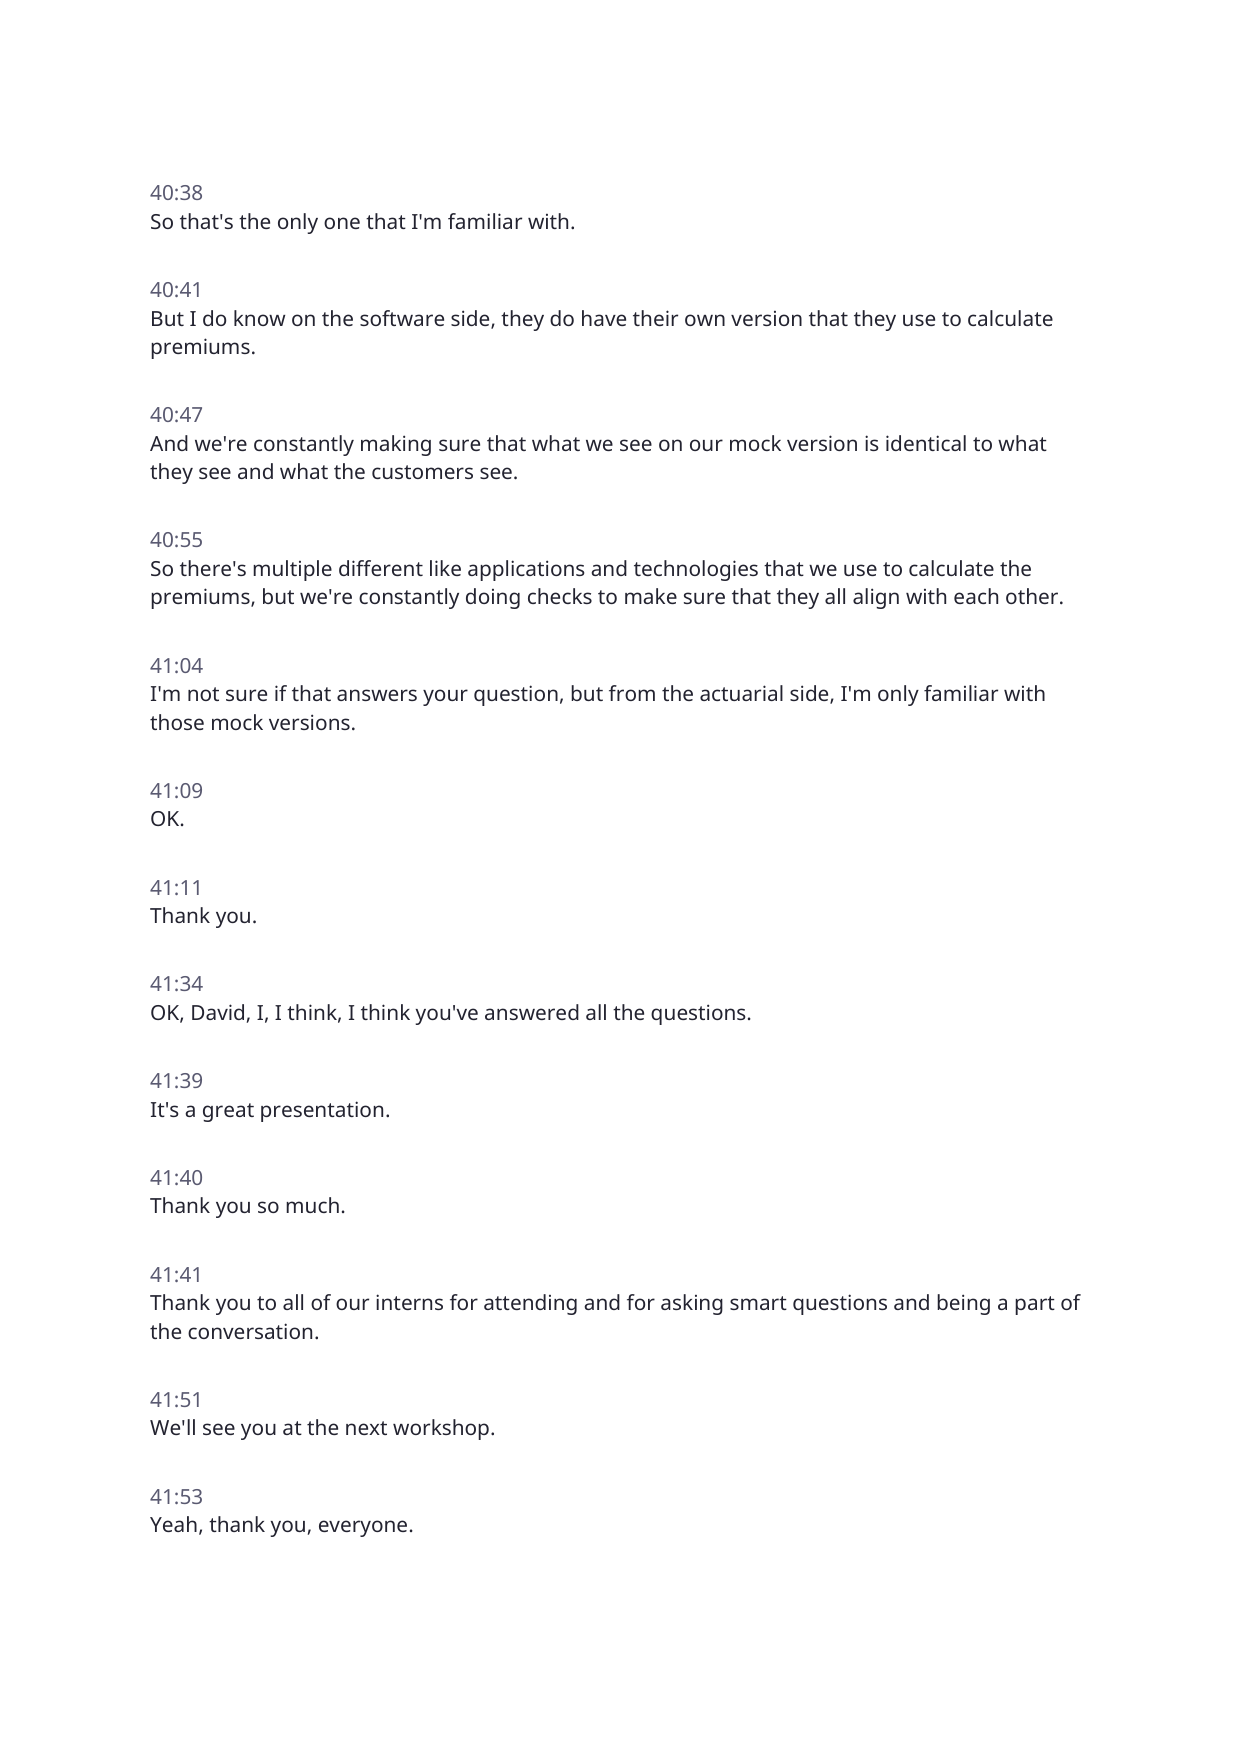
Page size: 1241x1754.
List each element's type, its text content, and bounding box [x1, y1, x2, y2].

text 41:51 We'll see you at the next workshop. [150, 1357, 1090, 1442]
text 41:04 I'm not sure if that answers your question, but from the actuarial side, I'm only familiar with those mock versions. [150, 622, 1090, 736]
text 41:41 Thank you to all of our interns for attending and for asking smart questions and being a part of the conversation. [150, 1231, 1090, 1345]
text 41:34 OK, David, I, I think, I think you've answered all the questions. [150, 941, 1090, 1026]
text 41:39 It's a great presentation. [150, 1038, 1090, 1123]
text 40:41 But I do know on the software side, they do have their own version that they use to calculate premiums. [150, 247, 1090, 361]
text 41:53 Yeah, thank you, everyone. [150, 1453, 1090, 1539]
text 40:47 And we're constantly making sure that what we see on our mock version is identical to what they see and what the customers see. [150, 372, 1090, 486]
text 40:38 So that's the only one that I'm familiar with. [150, 150, 1090, 235]
text 41:40 Thank you so much. [150, 1135, 1090, 1220]
text 41:09 OK. [150, 748, 1090, 833]
text 41:11 Thank you. [150, 844, 1090, 930]
text 40:55 So there's multiple different like applications and technologies that we use to calculate the premiums, but we're constantly doing checks to make sure that they all align with each other. [150, 497, 1090, 611]
